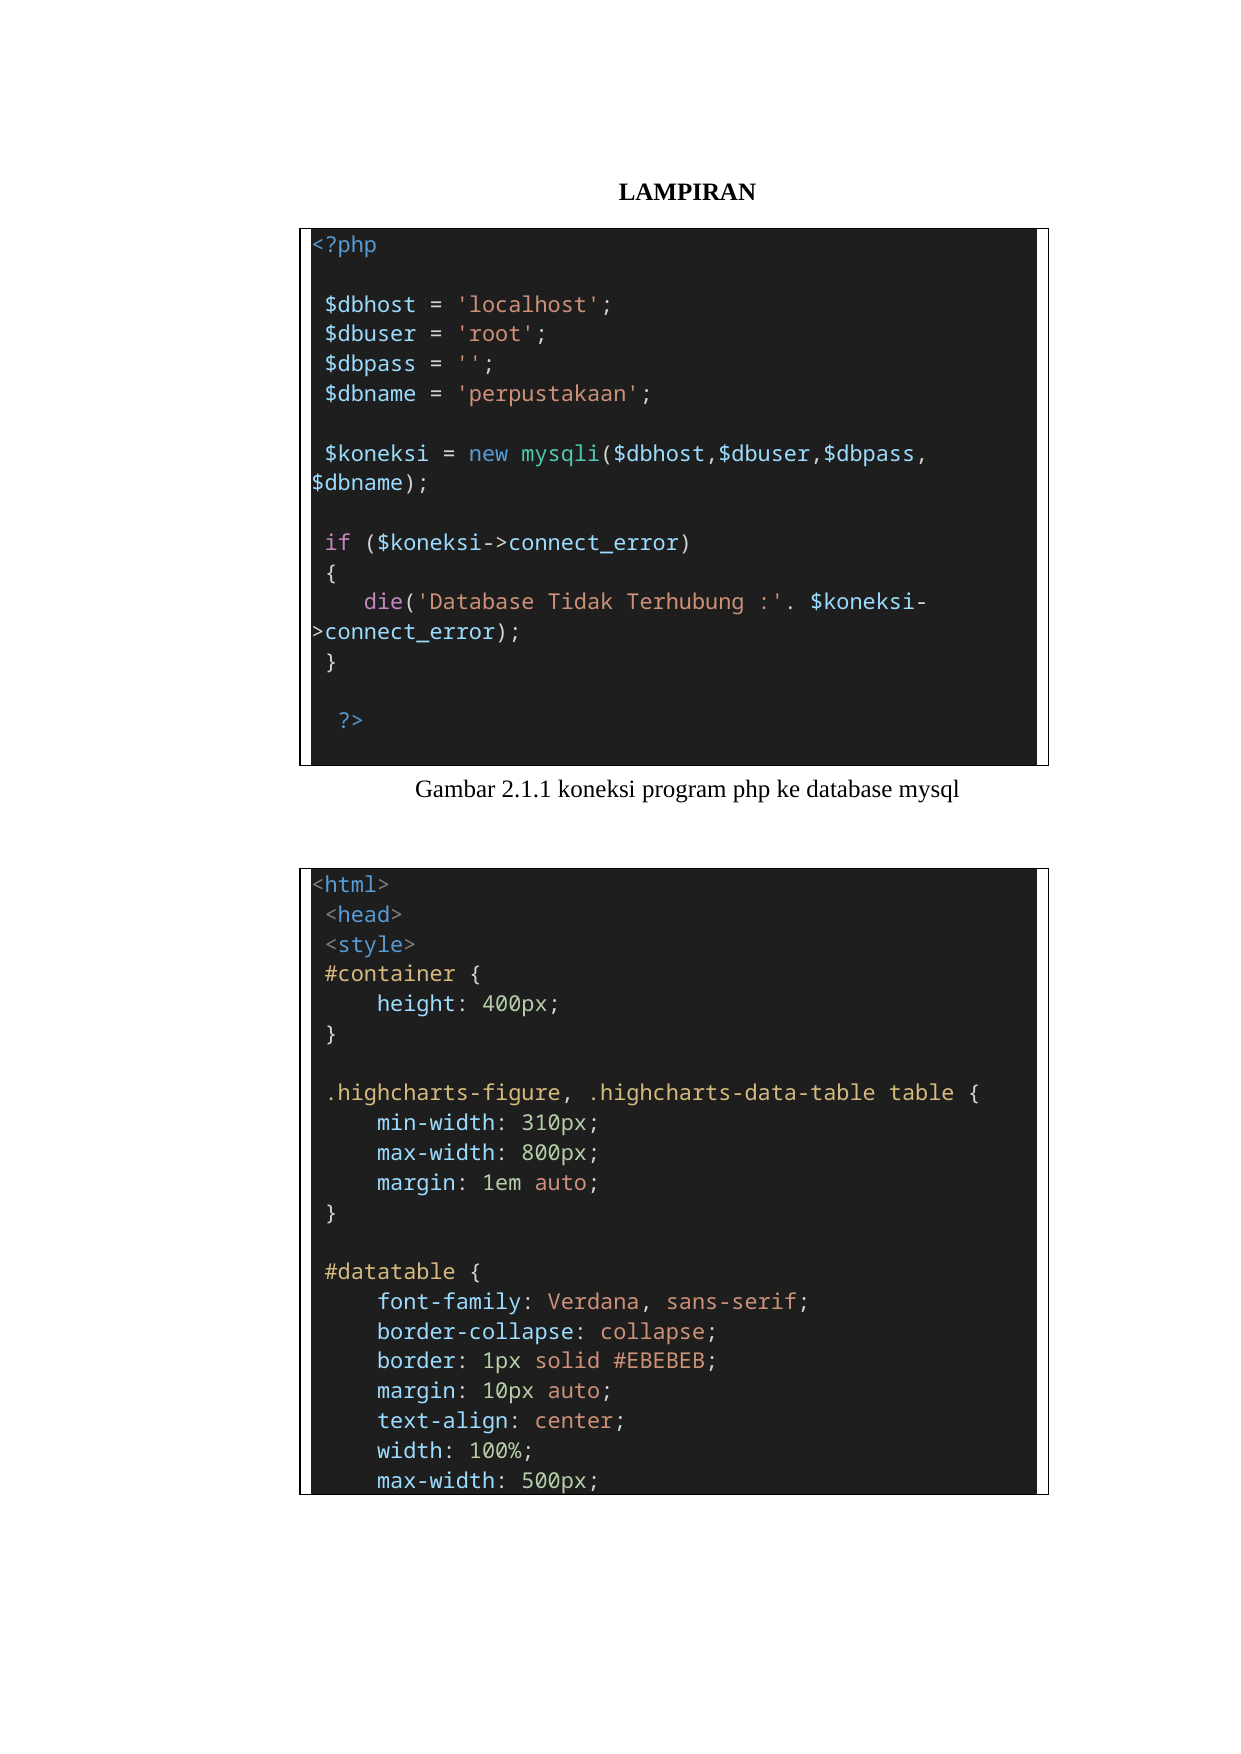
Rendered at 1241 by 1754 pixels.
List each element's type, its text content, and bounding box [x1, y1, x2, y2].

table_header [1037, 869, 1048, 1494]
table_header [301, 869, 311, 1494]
list LAMPIRAN [311, 177, 1063, 206]
list Gambar 2.1.1 koneksi program php ke database mysql [311, 774, 1063, 803]
